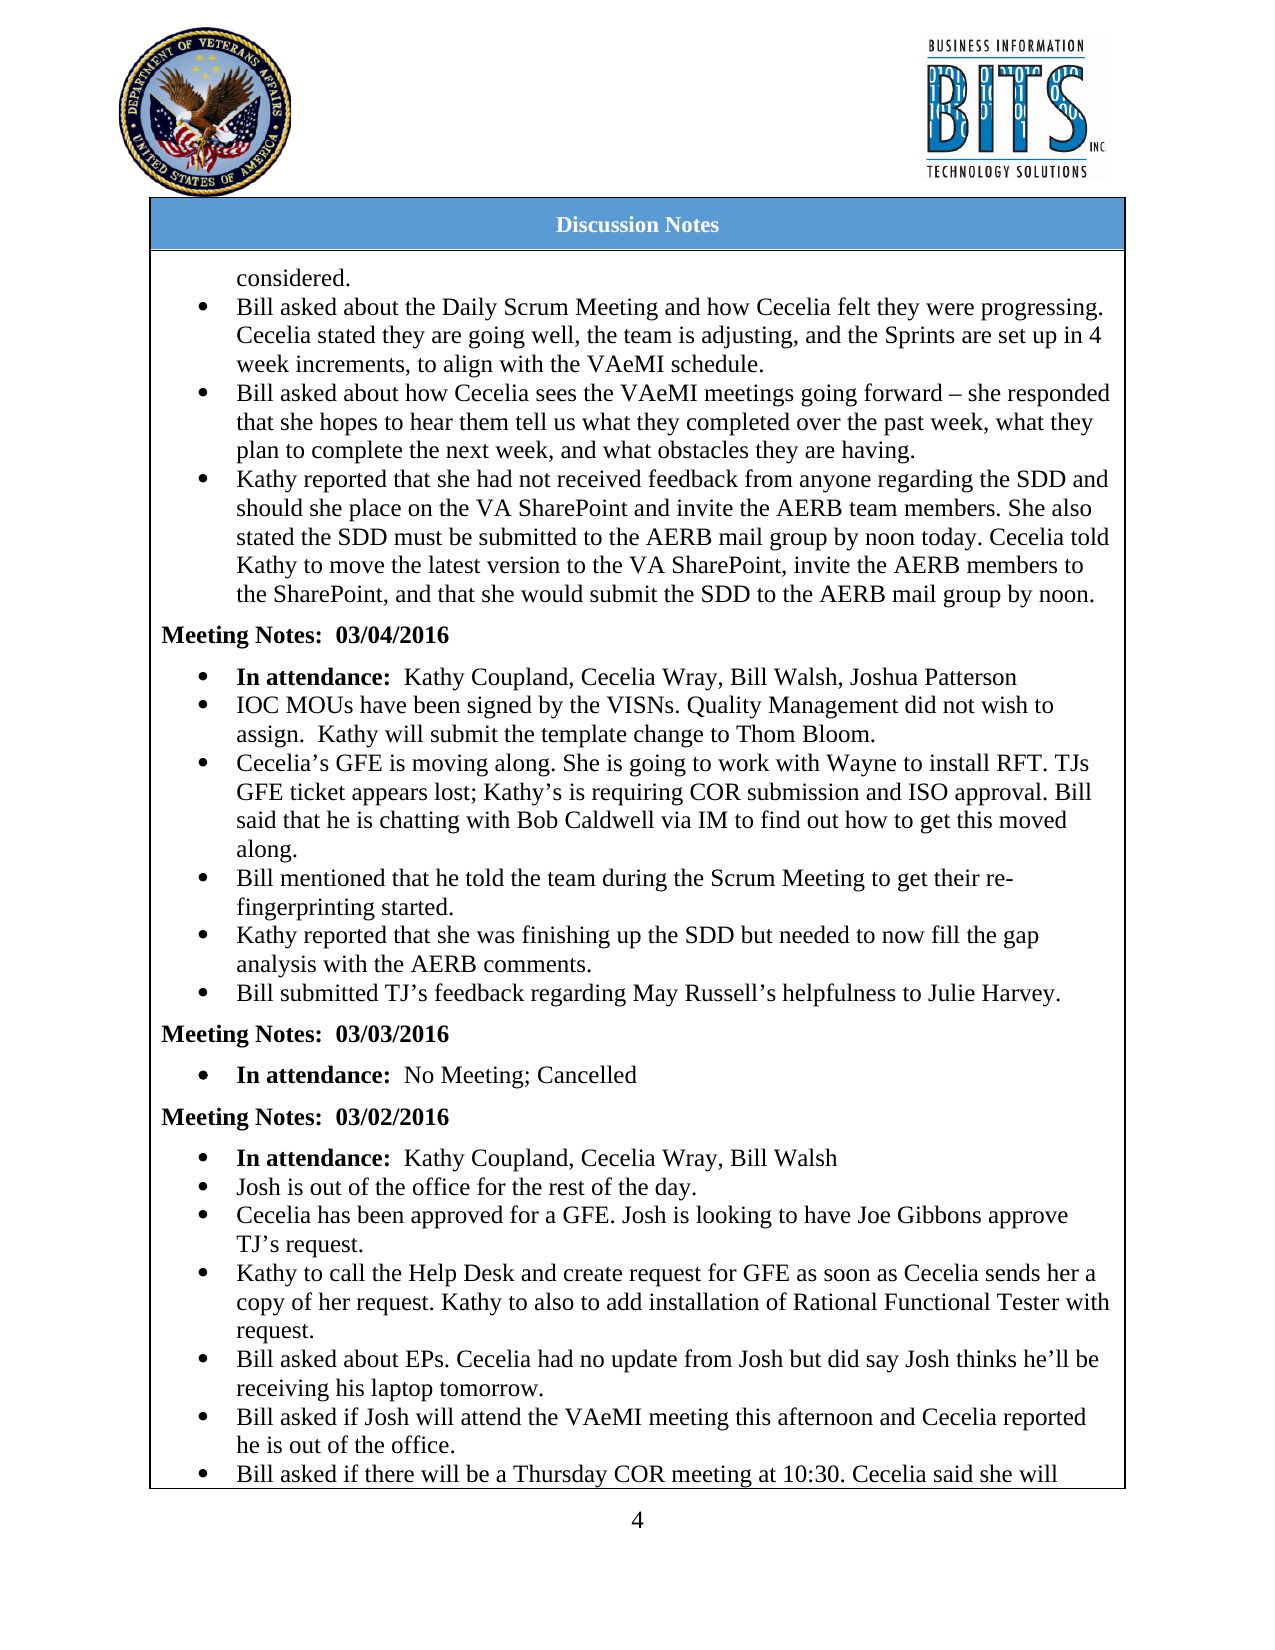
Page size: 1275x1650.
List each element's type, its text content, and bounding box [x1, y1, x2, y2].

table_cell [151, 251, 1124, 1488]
picture [921, 37, 1107, 180]
picture [118, 27, 292, 197]
table_header Discussion Notes [151, 198, 1124, 249]
